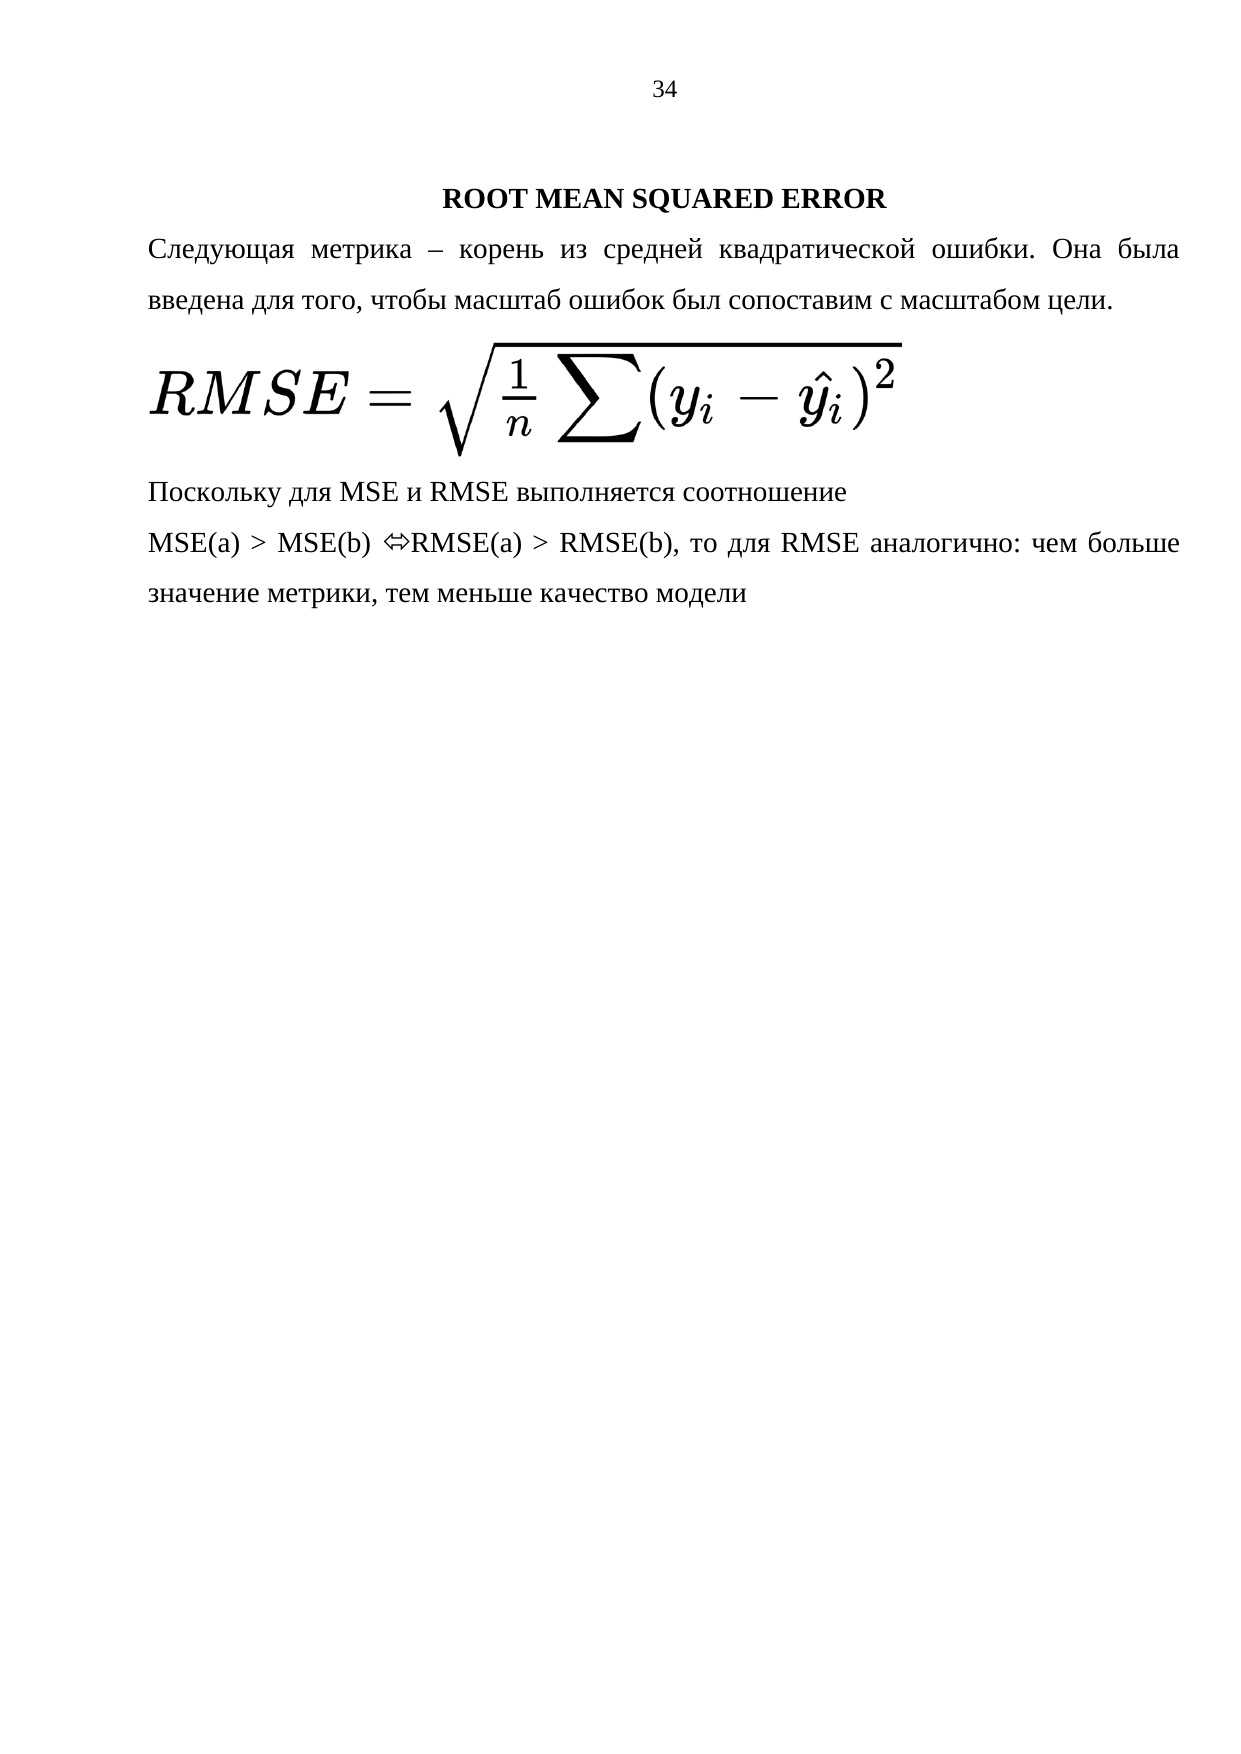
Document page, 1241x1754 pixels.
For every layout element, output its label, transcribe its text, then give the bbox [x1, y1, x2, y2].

text Следующая метрика – корень из средней квадратической ошибки. Она была введена для того, чтобы масштаб ошибок был сопоставим с масштабом цели. [148, 232, 1181, 316]
text Поскольку для MSE и RMSE выполняется соотношение [148, 474, 1181, 508]
text MSE(a) > MSE(b) RMSE(a) > RMSE(b), то для RMSE аналогично: чем больше значение метрики, тем меньше качество модели [148, 525, 1181, 609]
subtitle ROOT MEAN SQUARED ERROR [148, 181, 1181, 215]
picture [147, 332, 902, 461]
